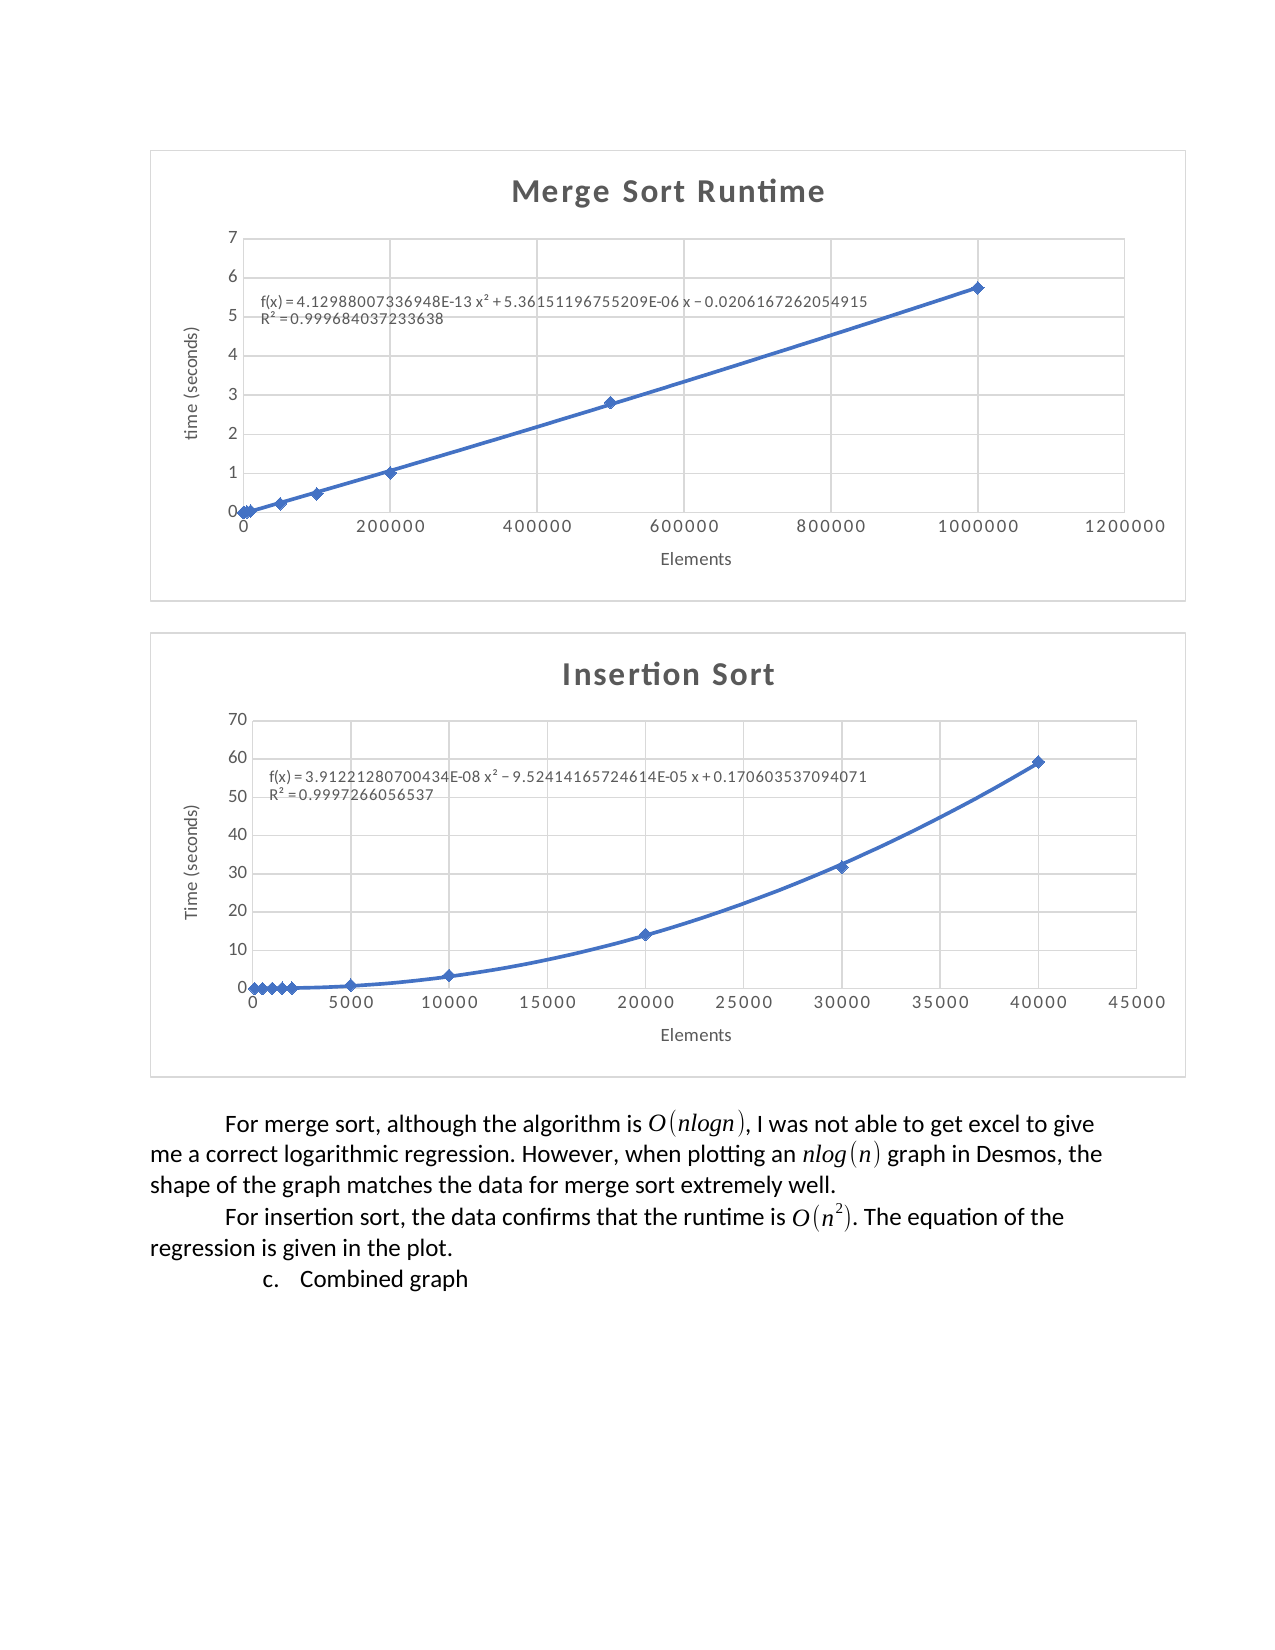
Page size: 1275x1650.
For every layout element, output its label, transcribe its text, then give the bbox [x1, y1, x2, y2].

text For merge sort, although the algorithm is , I was not able to get excel to give me a correct logarithmic regression. However, when plotting an graph in Desmos, the shape of the graph matches the data for merge sort extremely well. [150, 1108, 1125, 1200]
text For insertion sort, the data confirms that the runtime is . The equation of the regression is given in the plot. [150, 1200, 1125, 1263]
list Combined graph [262, 1263, 1125, 1294]
